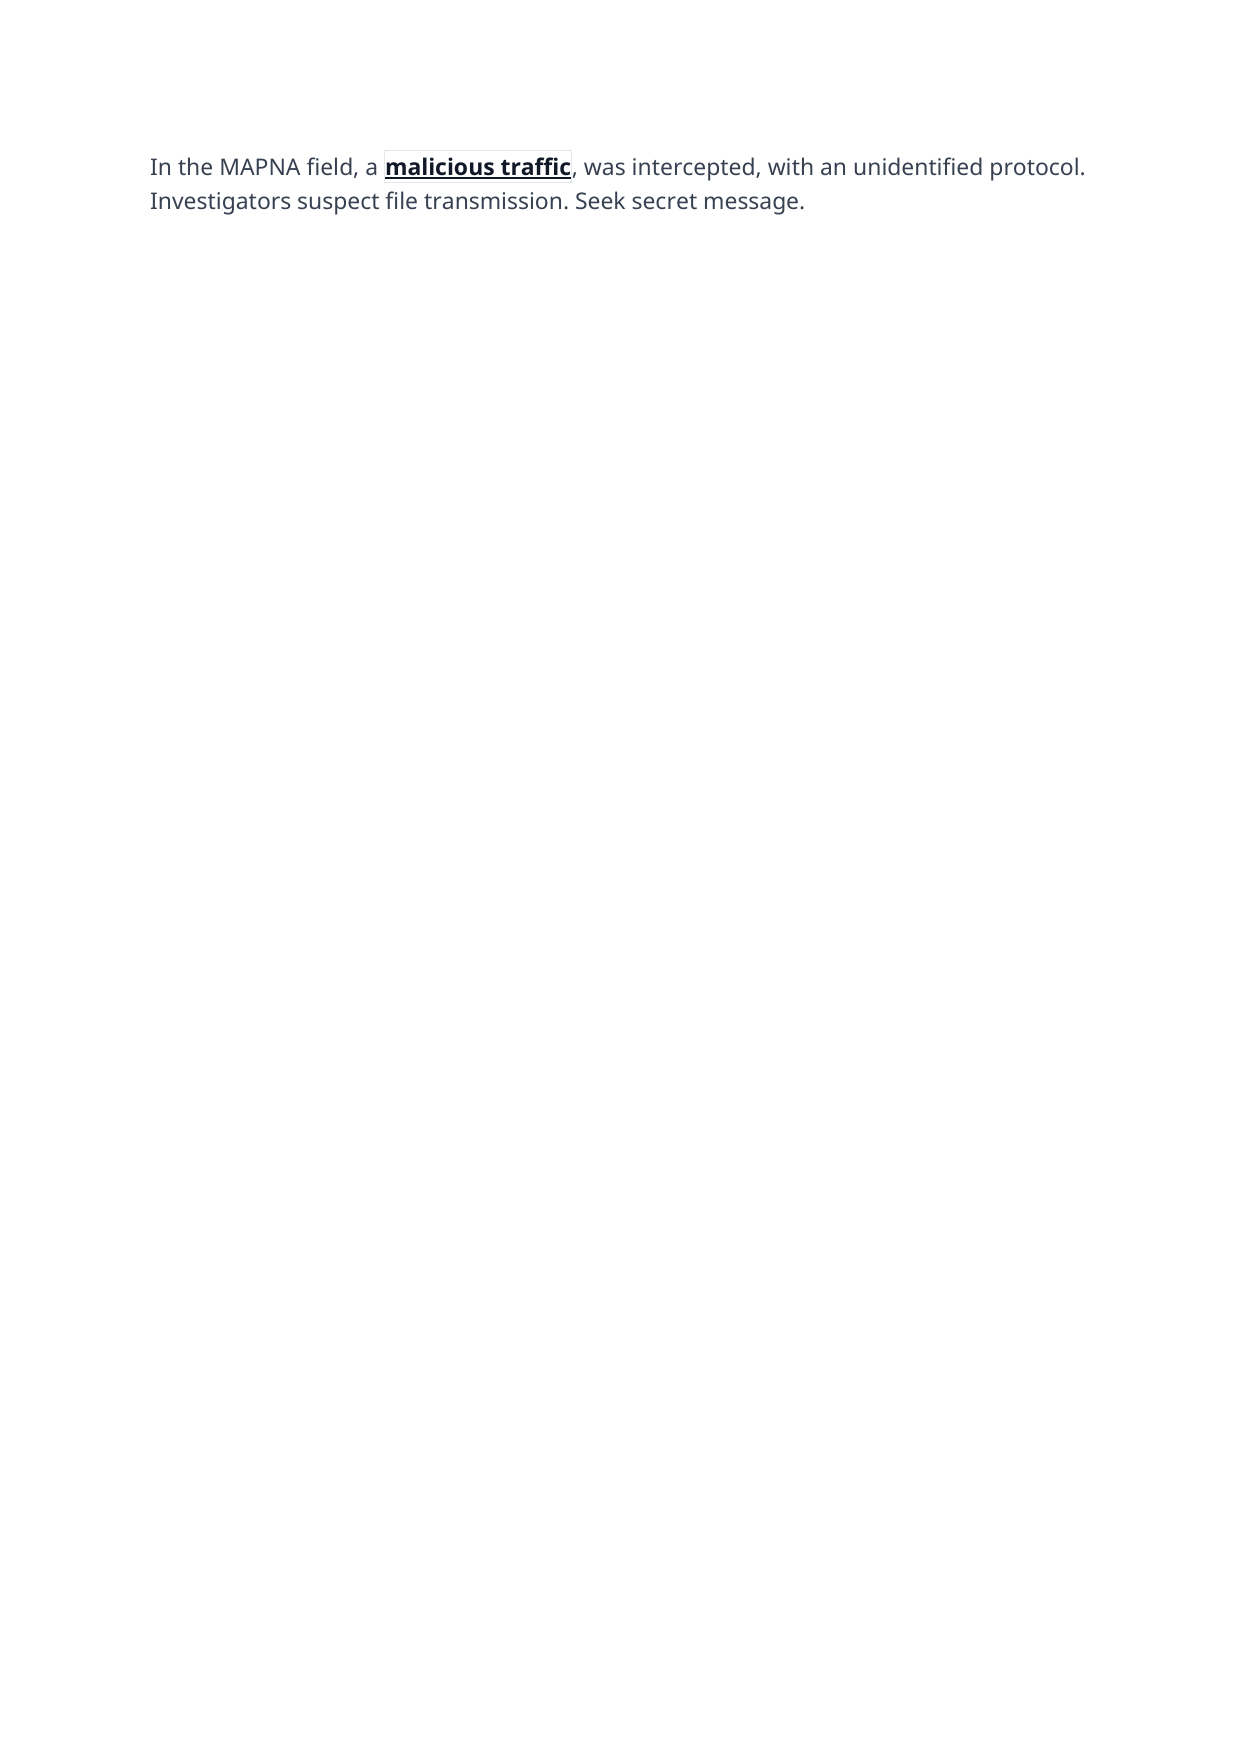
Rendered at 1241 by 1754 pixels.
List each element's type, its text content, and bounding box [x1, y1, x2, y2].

text In the MAPNA field, a malicious traffic, was intercepted, with an unidentified protocol. Investigators suspect file transmission. Seek secret message. [150, 150, 1090, 216]
